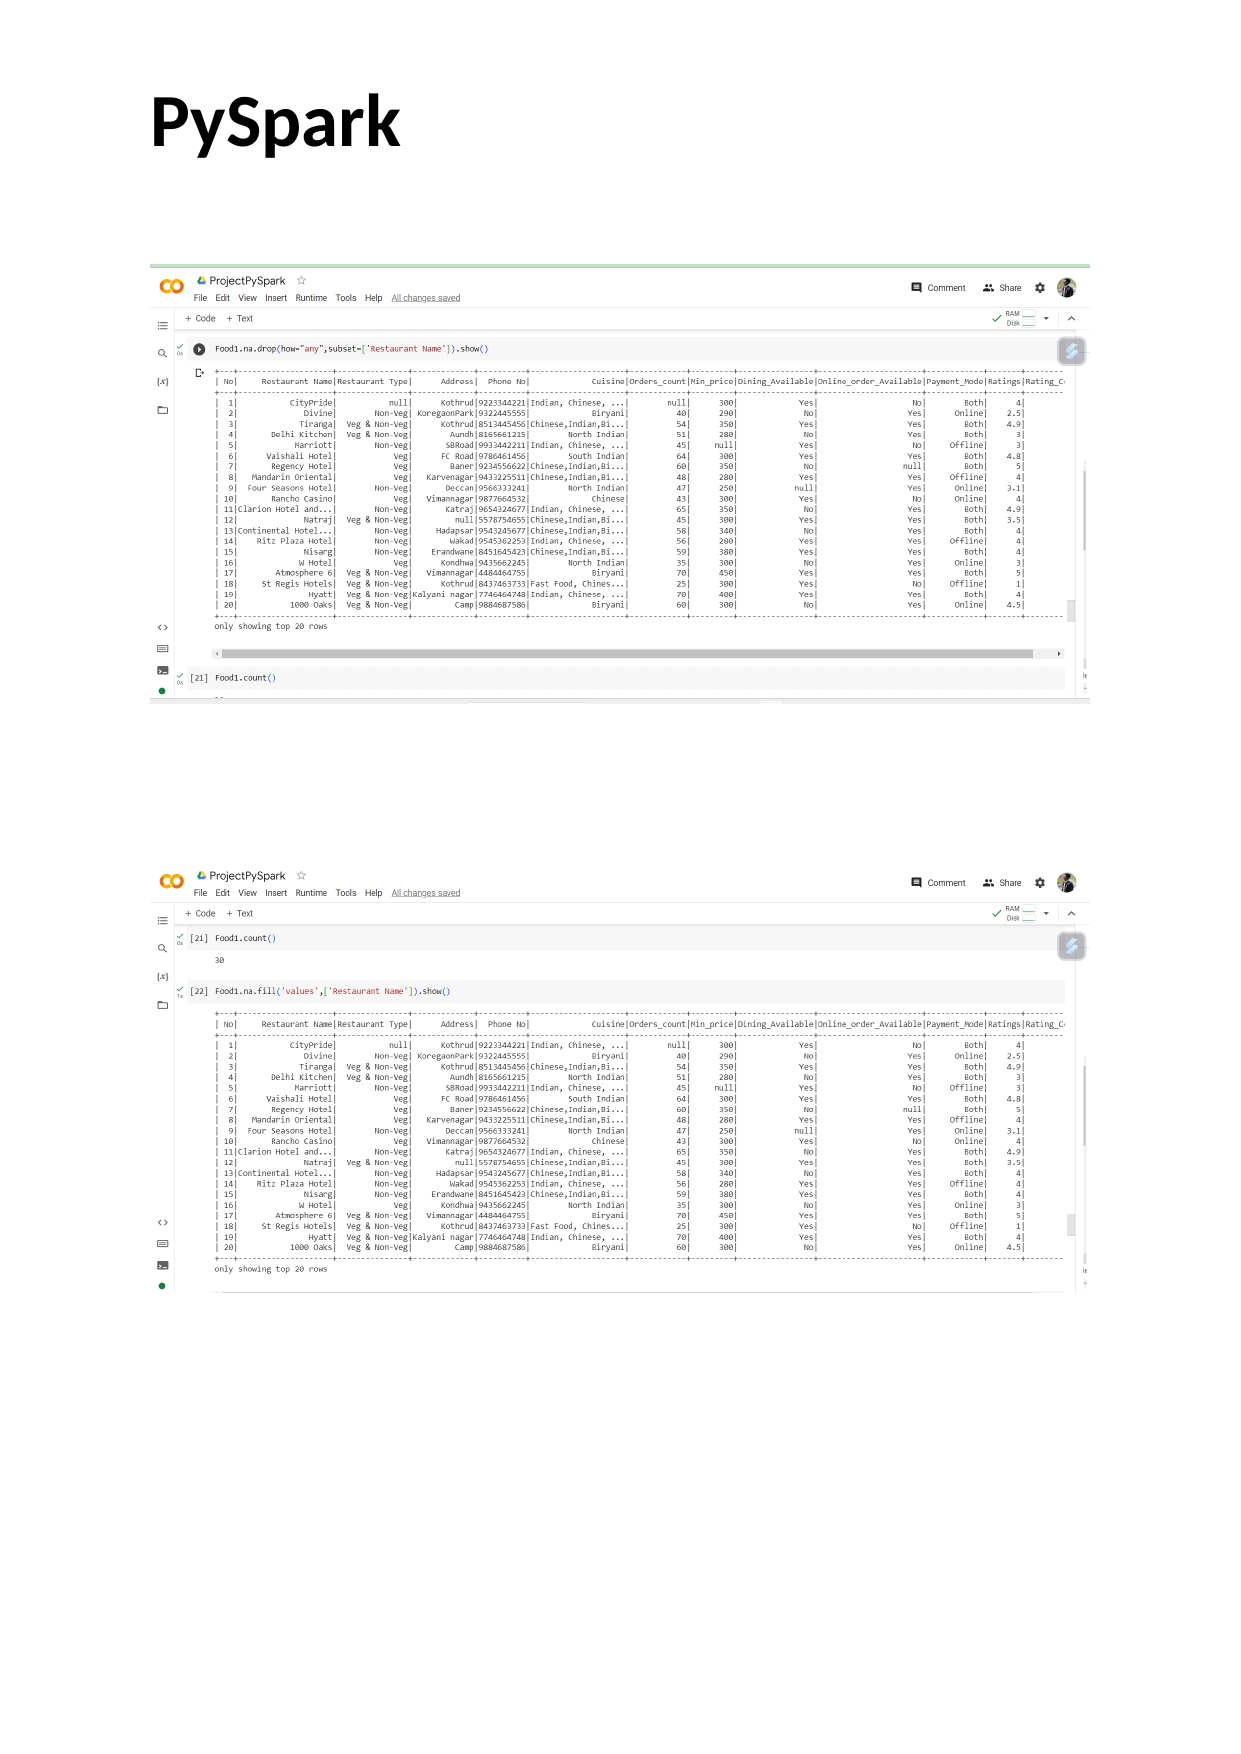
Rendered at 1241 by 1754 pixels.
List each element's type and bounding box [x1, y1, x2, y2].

picture [150, 863, 1091, 1293]
picture [150, 264, 1091, 704]
